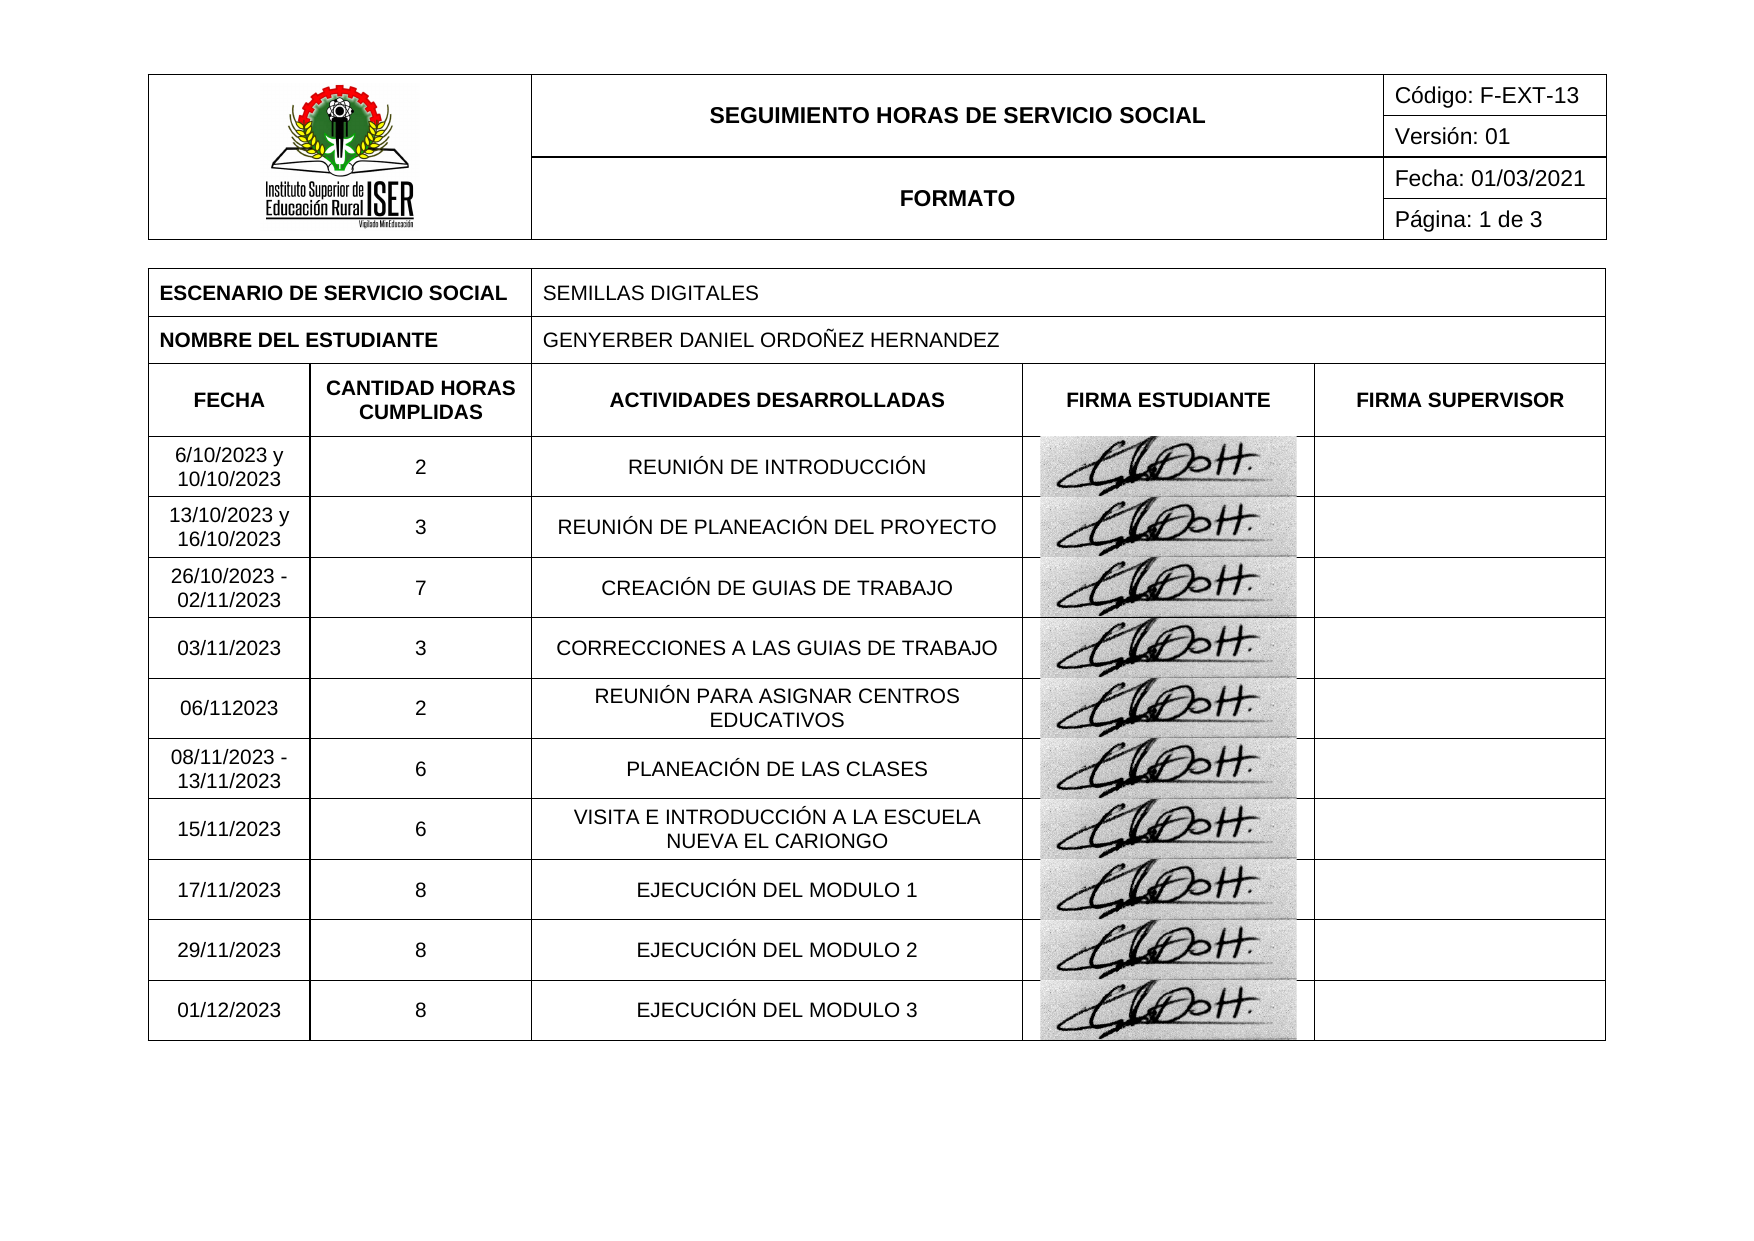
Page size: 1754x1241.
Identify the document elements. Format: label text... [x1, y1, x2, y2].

table_cell [1023, 920, 1040, 979]
table_cell 08/11/2023 - 13/11/2023 [149, 739, 309, 798]
table_cell [1315, 799, 1605, 859]
table_header ESCENARIO DE SERVICIO SOCIAL [149, 269, 531, 316]
table_cell 01/12/2023 [149, 981, 309, 1040]
table_cell [1023, 618, 1040, 677]
table_cell 26/10/2023 - 02/11/2023 [149, 558, 309, 617]
table_cell [1315, 920, 1605, 979]
table_cell 6/10/2023 y 10/10/2023 [149, 437, 309, 496]
table_cell VISITA E INTRODUCCIÓN A LA ESCUELA NUEVA EL CARIONGO [532, 799, 1022, 859]
table_cell 6 [311, 799, 531, 859]
table_cell 2 [311, 679, 531, 738]
table_cell [1315, 558, 1605, 617]
table_cell CREACIÓN DE GUIAS DE TRABAJO [532, 558, 1022, 617]
table_cell [1315, 679, 1605, 738]
table_cell 7 [311, 558, 531, 617]
table_cell [1023, 558, 1040, 617]
table_cell REUNIÓN DE PLANEACIÓN DEL PROYECTO [532, 497, 1022, 557]
table_cell EJECUCIÓN DEL MODULO 3 [532, 981, 1022, 1040]
table_cell [1297, 739, 1314, 798]
table_cell EJECUCIÓN DEL MODULO 2 [532, 920, 1022, 979]
table_cell EJECUCIÓN DEL MODULO 1 [532, 860, 1022, 919]
table_cell 3 [311, 497, 531, 557]
table_cell [1023, 679, 1040, 738]
picture [260, 83, 420, 231]
table_cell CANTIDAD HORAS CUMPLIDAS [311, 364, 531, 436]
table_cell [1297, 497, 1314, 557]
table_cell 15/11/2023 [149, 799, 309, 859]
picture [1040, 618, 1297, 1040]
table_cell [1297, 437, 1314, 496]
table_cell CORRECCIONES A LAS GUIAS DE TRABAJO [532, 618, 1022, 677]
table_cell [1023, 739, 1040, 798]
table_cell REUNIÓN PARA ASIGNAR CENTROS EDUCATIVOS [532, 679, 1022, 738]
table_cell [1315, 739, 1605, 798]
table_cell 03/11/2023 [149, 618, 309, 677]
table_cell 06/112023 [149, 679, 309, 738]
table_cell GENYERBER DANIEL ORDOÑEZ HERNANDEZ [532, 317, 1605, 363]
table_cell 13/10/2023 y 16/10/2023 [149, 497, 309, 557]
table_cell [1023, 437, 1040, 496]
table_cell [1315, 981, 1605, 1040]
table_cell 17/11/2023 [149, 860, 309, 919]
table_cell [1297, 558, 1314, 617]
table_cell [1315, 437, 1605, 496]
table_cell 8 [311, 920, 531, 979]
table_cell 2 [311, 437, 531, 496]
table_cell [1315, 618, 1605, 677]
table_header SEMILLAS DIGITALES [532, 269, 1605, 316]
table_cell FIRMA SUPERVISOR [1315, 364, 1605, 436]
table_cell 3 [311, 618, 531, 677]
table_cell [1297, 618, 1314, 677]
table_cell [1297, 679, 1314, 738]
table_cell [1315, 497, 1605, 557]
table_cell 8 [311, 860, 531, 919]
table_cell [1297, 981, 1314, 1040]
table_cell PLANEACIÓN DE LAS CLASES [532, 739, 1022, 798]
table_cell [1023, 799, 1040, 859]
table_cell [1297, 799, 1314, 859]
table_cell [1023, 981, 1040, 1040]
table_cell FIRMA ESTUDIANTE [1023, 364, 1314, 436]
table_cell ACTIVIDADES DESARROLLADAS [532, 364, 1022, 436]
table_cell 8 [311, 981, 531, 1040]
table_cell [1023, 497, 1040, 557]
picture [1040, 436, 1297, 617]
table_cell 6 [311, 739, 531, 798]
table_cell 29/11/2023 [149, 920, 309, 979]
table_cell [1023, 860, 1040, 919]
table_cell [1315, 860, 1605, 919]
table_cell [1297, 920, 1314, 979]
table_cell NOMBRE DEL ESTUDIANTE [149, 317, 531, 363]
table_cell REUNIÓN DE INTRODUCCIÓN [532, 437, 1022, 496]
table_cell FECHA [149, 364, 309, 436]
table_cell [1297, 860, 1314, 919]
